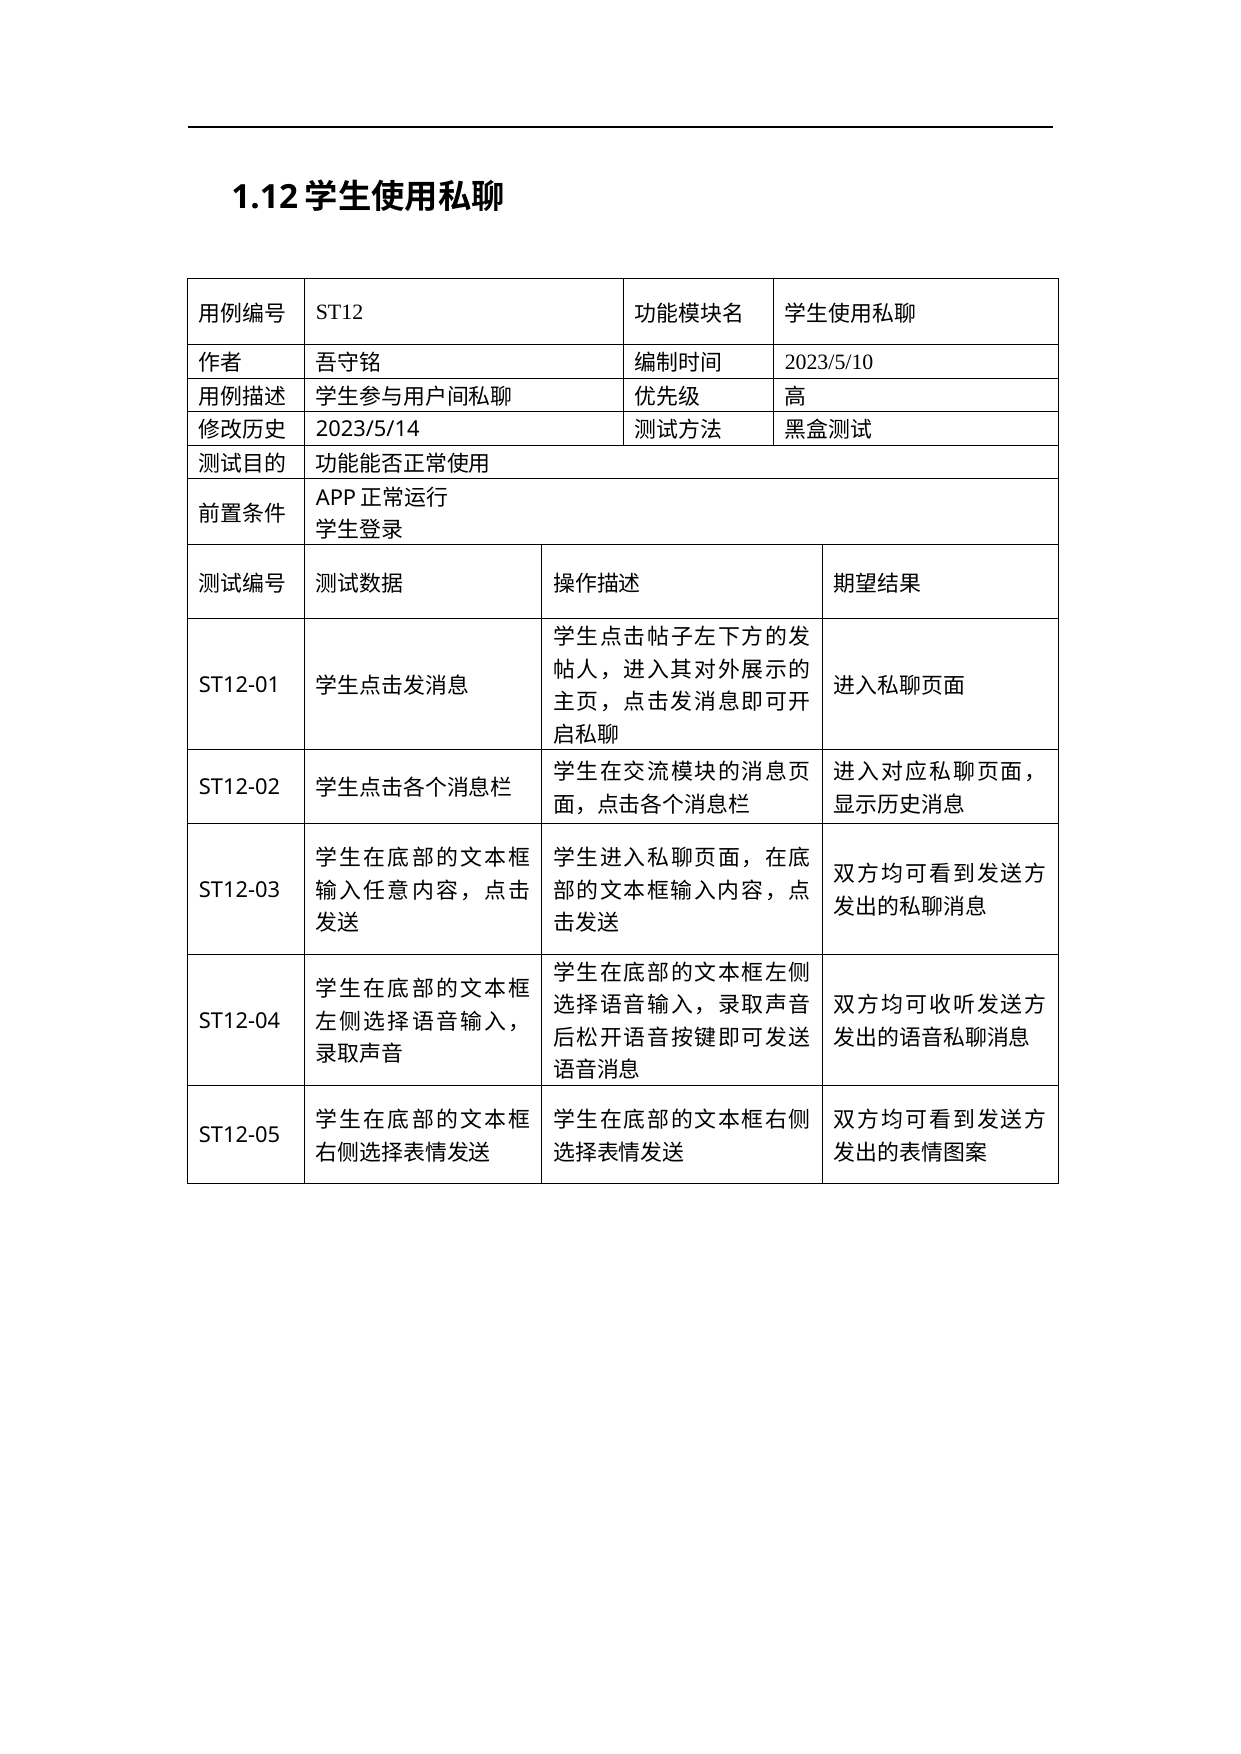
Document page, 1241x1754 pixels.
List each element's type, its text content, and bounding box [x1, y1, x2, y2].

table_cell 优先级 [624, 379, 773, 411]
table_cell 进入对应私聊页面，显示历史消息 [823, 750, 1058, 822]
table_cell 2023/5/14 [305, 412, 623, 444]
table_cell 测试编号 [188, 545, 304, 618]
table_cell 功能能否正常使用 [305, 446, 1058, 478]
table_cell 高 [774, 379, 1058, 411]
table_cell ST12-02 [188, 750, 304, 822]
table_cell 学生在底部的文本框输入任意内容，点击发送 [305, 824, 541, 953]
table_cell 学生在底部的文本框右侧选择表情发送 [542, 1086, 822, 1183]
table_cell 学生在底部的文本框右侧选择表情发送 [305, 1086, 541, 1183]
table_cell 学生在底部的文本框左侧选择语音输入，录取声音 [305, 955, 541, 1084]
table_cell 学生点击发消息 [305, 619, 541, 749]
table_cell 双方均可看到发送方发出的表情图案 [823, 1086, 1058, 1183]
table_header 功能模块名 [624, 279, 773, 344]
table_cell 修改历史 [188, 412, 304, 444]
table_cell 学生在交流模块的消息页面，点击各个消息栏 [542, 750, 822, 822]
table_cell 吾守铭 [305, 345, 623, 377]
table_cell ST12-01 [188, 619, 304, 749]
table_cell 操作描述 [542, 545, 822, 618]
table_cell 学生参与用户间私聊 [305, 379, 623, 411]
table_cell 作者 [188, 345, 304, 377]
table_header 用例编号 [188, 279, 304, 344]
table_cell 测试目的 [188, 446, 304, 478]
table_cell 进入私聊页面 [823, 619, 1058, 749]
table_cell 测试数据 [305, 545, 541, 618]
table_cell 学生点击帖子左下方的发帖人，进入其对外展示的主页，点击发消息即可开启私聊 [542, 619, 822, 749]
table_cell 黑盒测试 [774, 412, 1058, 444]
table_cell 学生点击各个消息栏 [305, 750, 541, 822]
table_cell ST12-03 [188, 824, 304, 953]
table_cell ST12-05 [188, 1086, 304, 1183]
table_cell 双方均可看到发送方发出的私聊消息 [823, 824, 1058, 953]
table_header ST12 [305, 279, 623, 344]
table_cell 2023/5/10 [774, 345, 1058, 377]
text 1.12学生使用私聊 [187, 161, 1053, 226]
table_header 学生使用私聊 [774, 279, 1058, 344]
table_cell APP正常运行 学生登录 [305, 479, 1058, 544]
table_cell 学生进入私聊页面，在底部的文本框输入内容，点击发送 [542, 824, 822, 953]
table_cell 学生在底部的文本框左侧选择语音输入，录取声音后松开语音按键即可发送语音消息 [542, 955, 822, 1084]
table_cell 用例描述 [188, 379, 304, 411]
table_cell 编制时间 [624, 345, 773, 377]
table_cell 双方均可收听发送方发出的语音私聊消息 [823, 955, 1058, 1084]
table_cell 期望结果 [823, 545, 1058, 618]
table_cell 前置条件 [188, 479, 304, 544]
table_cell 测试方法 [624, 412, 773, 444]
table_cell ST12-04 [188, 955, 304, 1084]
